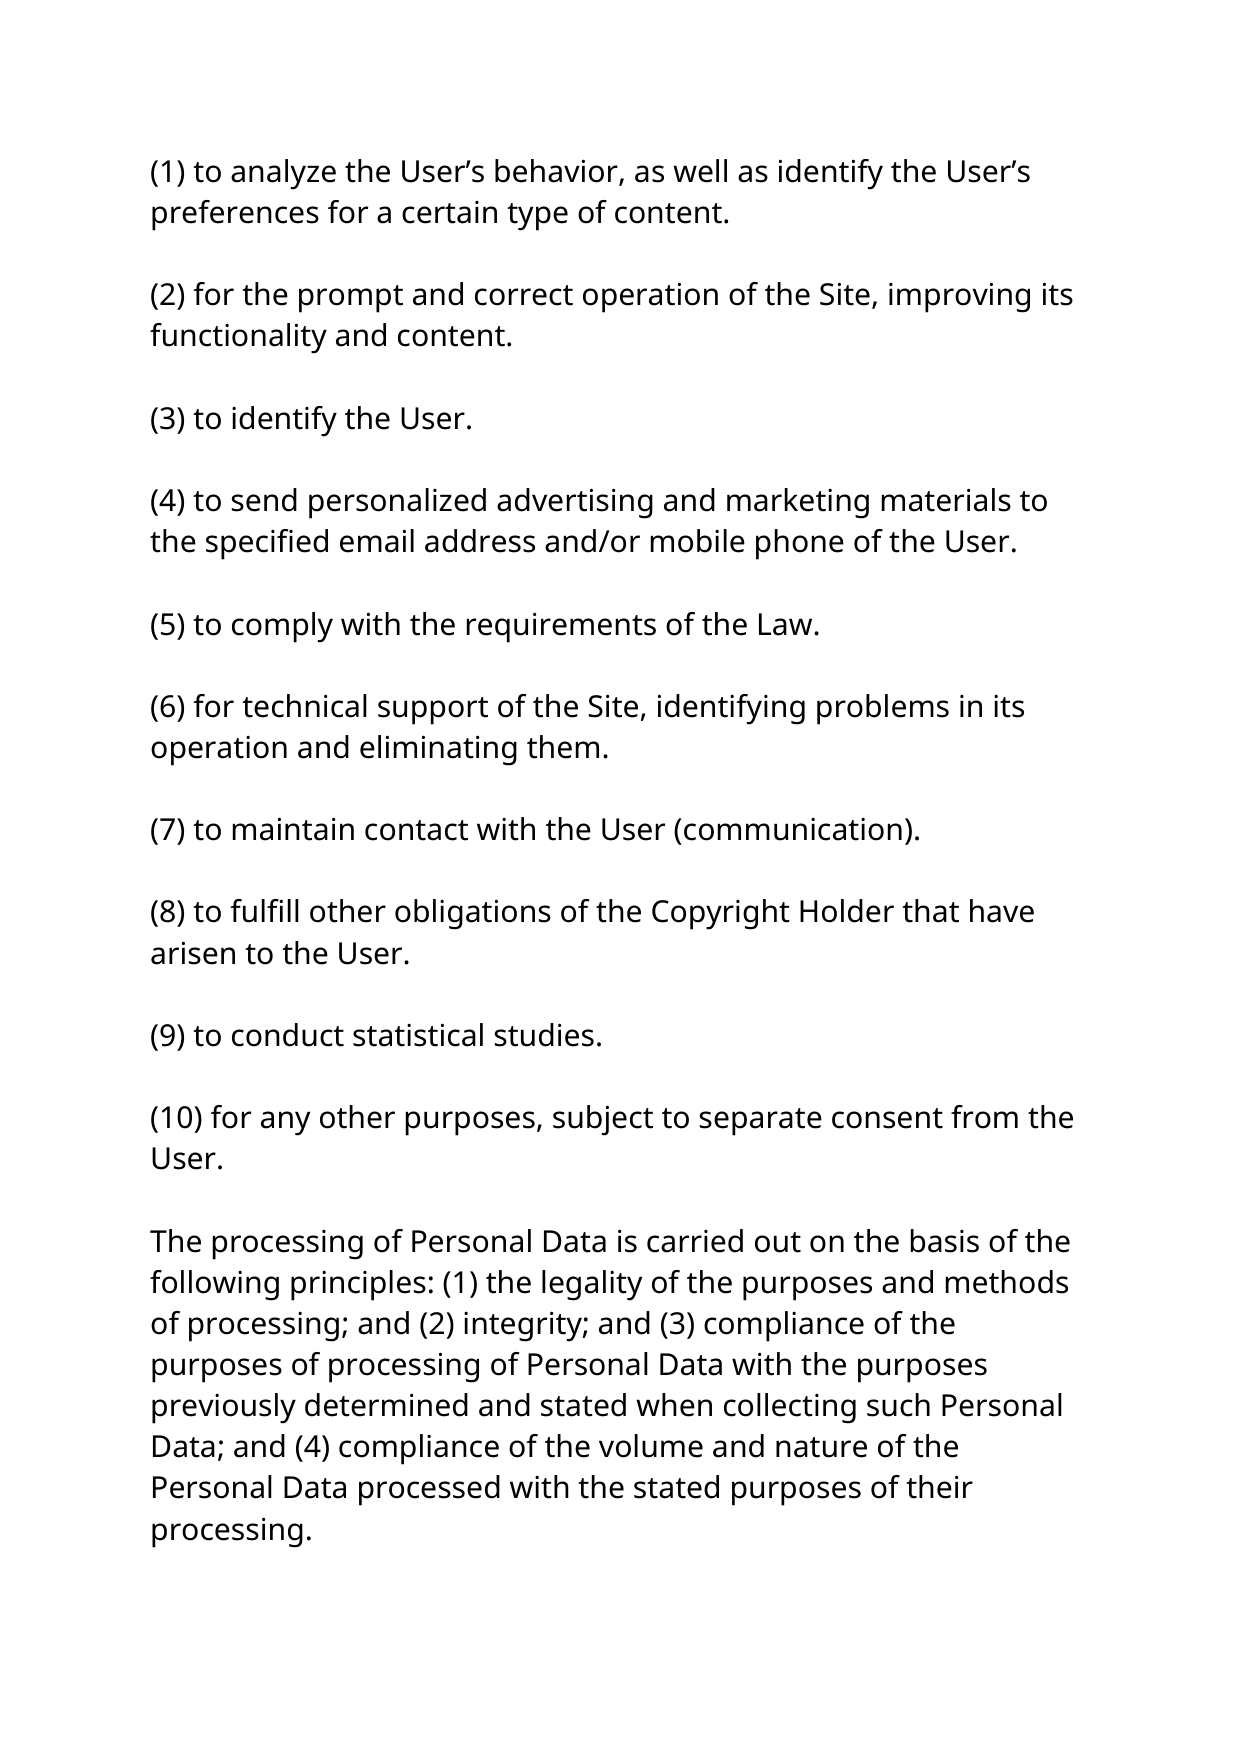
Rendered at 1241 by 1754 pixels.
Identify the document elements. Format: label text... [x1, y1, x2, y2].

text (5) to comply with the requirements of the Law. [150, 603, 1090, 644]
text (7) to maintain contact with the User (communication). [150, 808, 1090, 849]
text (10) for any other purposes, subject to separate consent from the User. [150, 1096, 1090, 1179]
text (8) to fulfill other obligations of the Copyright Holder that have arisen to the User. [150, 891, 1090, 973]
text The processing of Personal Data is carried out on the basis of the following principles: (1) the legality of the purposes and methods of processing; and (2) integrity; and (3) compliance of the purposes of processing of Personal Data with the purposes previously determined and stated when collecting such Personal Data; and (4) compliance of the volume and nature of the Personal Data processed with the stated purposes of their processing. [150, 1220, 1090, 1549]
text (4) to send personalized advertising and marketing materials to the specified email address and/or mobile phone of the User. [150, 479, 1090, 561]
text (6) for technical support of the Site, identifying problems in its operation and eliminating them. [150, 685, 1090, 767]
text (2) for the prompt and correct operation of the Site, improving its functionality and content. [150, 273, 1090, 356]
text (1) to analyze the User’s behavior, as well as identify the User’s preferences for a certain type of content. [150, 150, 1090, 232]
text (3) to identify the User. [150, 397, 1090, 438]
text (9) to conduct statistical studies. [150, 1014, 1090, 1055]
